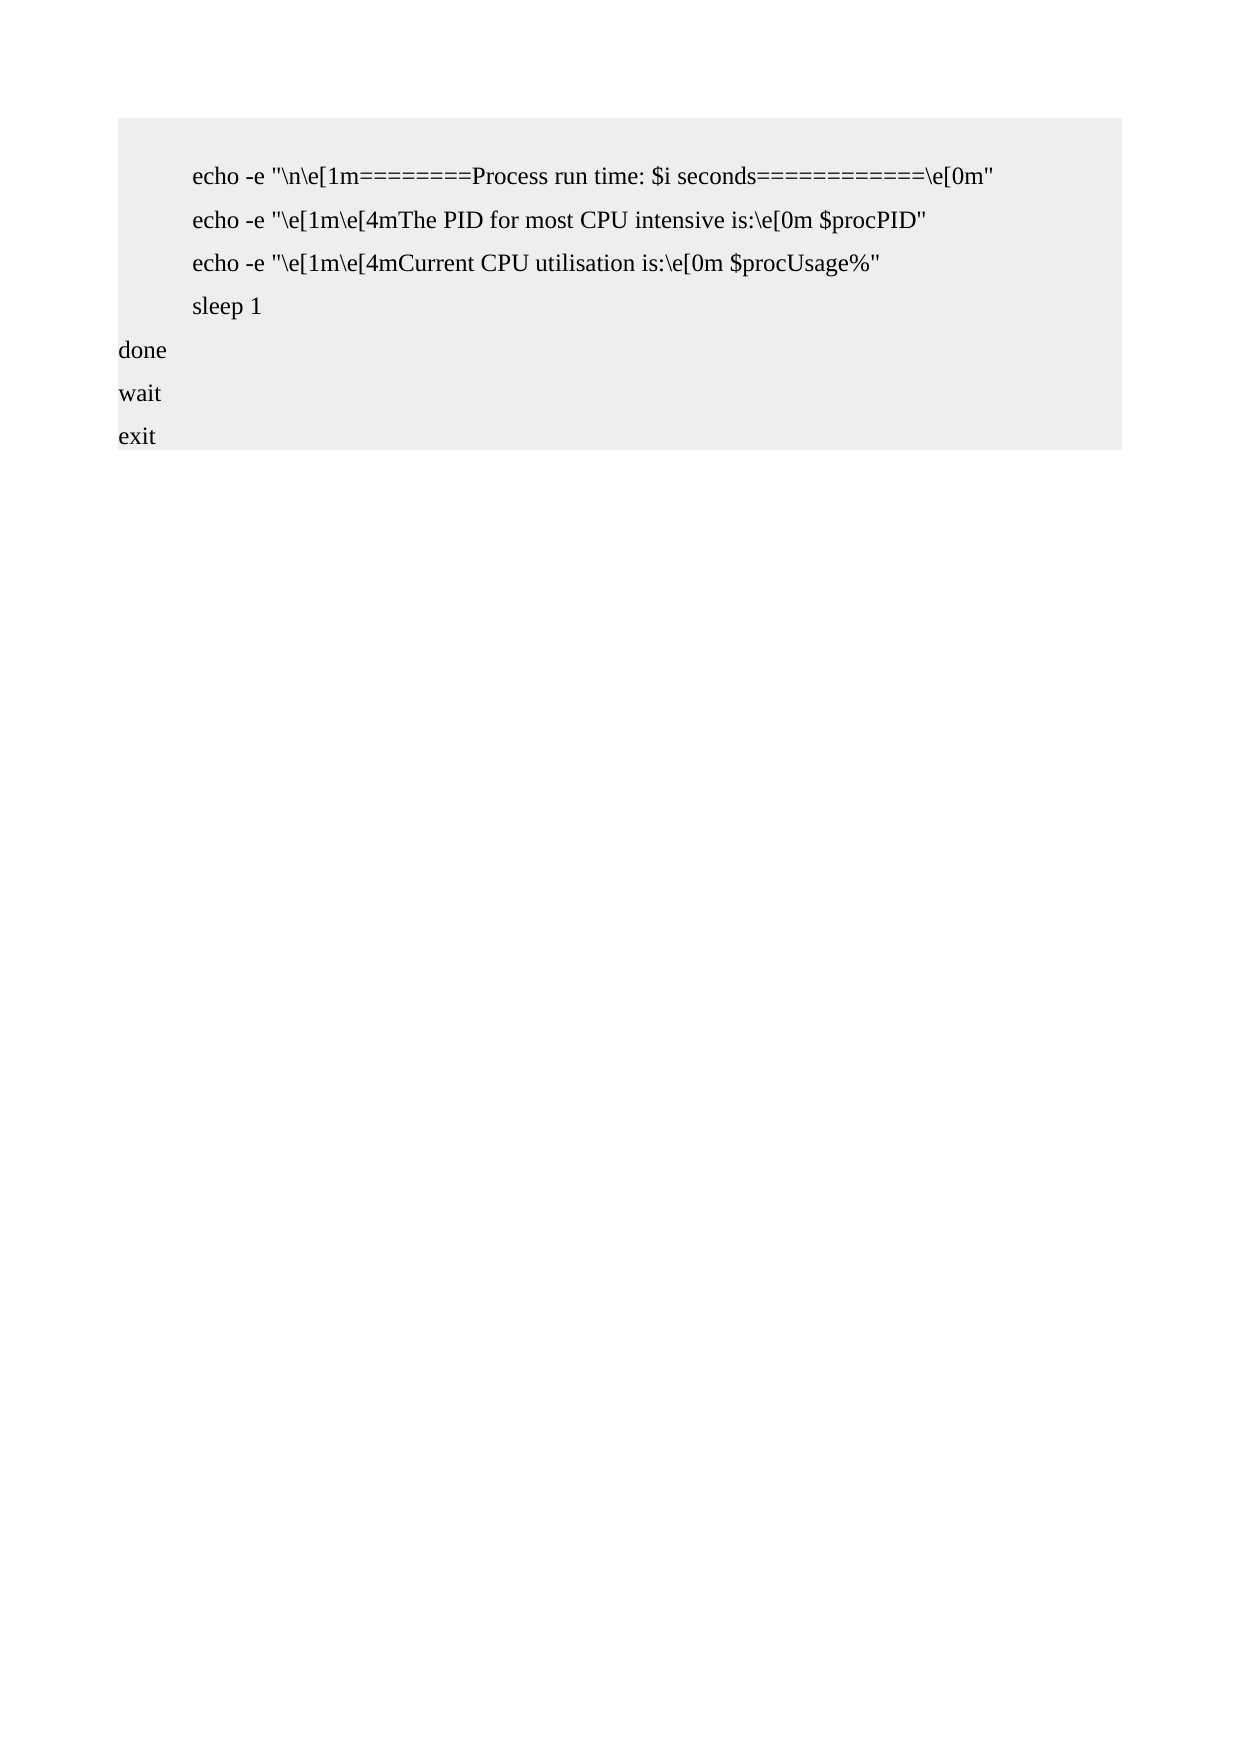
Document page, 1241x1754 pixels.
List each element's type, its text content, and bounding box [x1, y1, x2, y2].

text echo -e "\e[1m\e[4mThe PID for most CPU intensive is:\e[0m $procPID" [118, 205, 1122, 233]
text echo -e "\e[1m\e[4mCurrent CPU utilisation is:\e[0m $procUsage%" [118, 248, 1122, 277]
text echo -e "\n\e[1m========Process run time: $i seconds============\e[0m" [118, 161, 1122, 190]
text exit [118, 421, 1122, 450]
text wait [118, 378, 1122, 407]
text sleep 1 [118, 291, 1122, 320]
text done [118, 335, 1122, 363]
